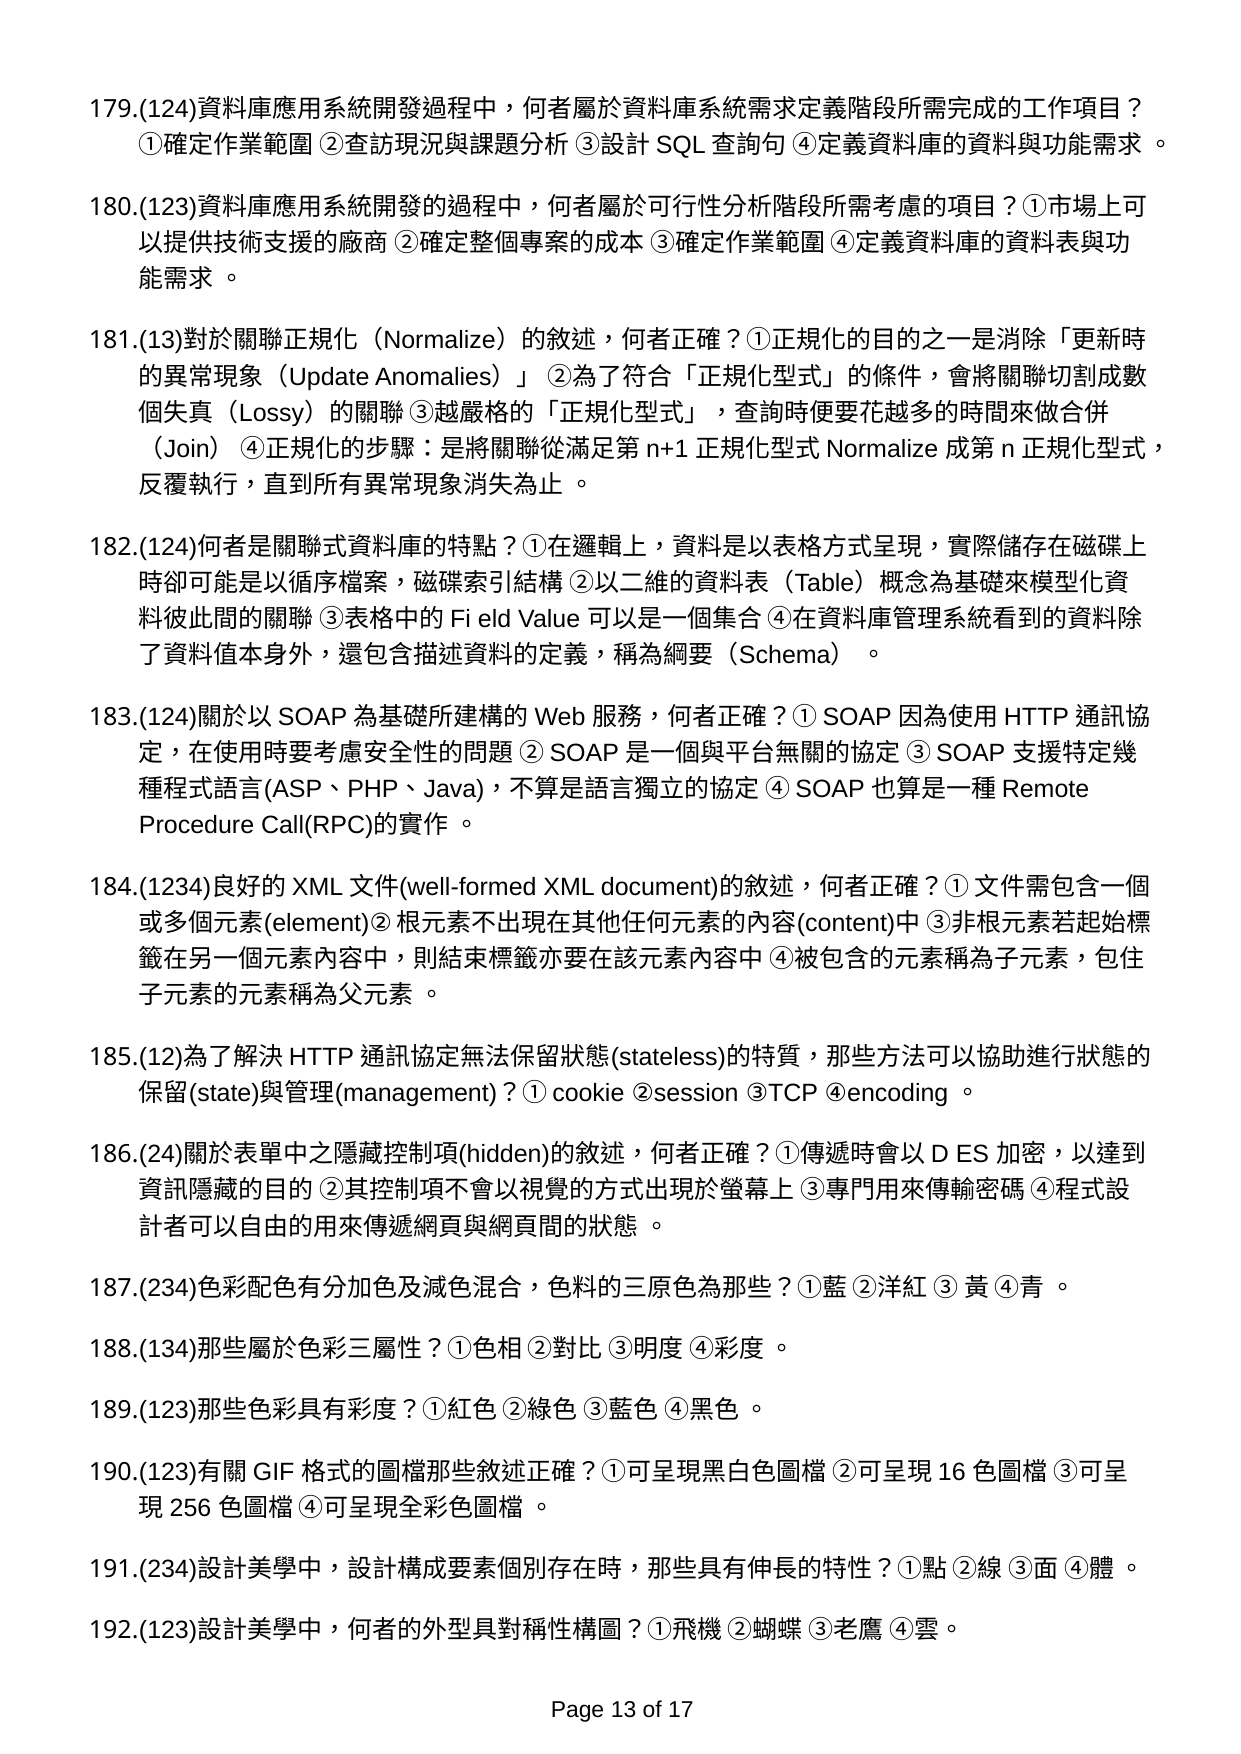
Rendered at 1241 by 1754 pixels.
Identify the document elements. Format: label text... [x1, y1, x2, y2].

list (124)資料庫應用系統開發過程中，何者屬於資料庫系統需求定義階段所需完成的工作項目？①確定作業範圍 ②查訪現況與課題分析 ③設計 SQL 查詢句 ④定義資料庫的資料與功能需求 。 [89, 89, 1152, 161]
list (234)設計美學中，設計構成要素個別存在時，那些具有伸長的特性？①點 ②線 ③面 ④體 。 [89, 1549, 1152, 1585]
list (123)設計美學中，何者的外型具對稱性構圖？①飛機 ②蝴蝶 ③老鷹 ④雲。 [89, 1610, 1152, 1646]
list (13)對於關聯正規化（Normalize）的敘述，何者正確？①正規化的目的之一是消除「更新時的異常現象（Update Anomalies）」 ②為了符合「正規化型式」的條件，會將關聯切割成數個失真（Lossy）的關聯 ③越嚴格的「正規化型式」，查詢時便要花越多的時間來做合併（Join） ④正規化的步驟：是將關聯從滿足第 n+1 正規化型式 Normalize 成第 n 正規化型式，反覆執行，直到所有異常現象消失為止 。 [89, 320, 1152, 501]
list (123)有關 GIF 格式的圖檔那些敘述正確？①可呈現黑白色圖檔 ②可呈現 16 色圖檔 ③可呈現 256 色圖檔 ④可呈現全彩色圖檔 。 [89, 1451, 1152, 1524]
list (12)為了解決 HTTP 通訊協定無法保留狀態(stateless)的特質，那些方法可以協助進行狀態的保留(state)與管理(management)？①cookie ②session ③TCP ④encoding 。 [89, 1036, 1152, 1109]
list (123)那些色彩具有彩度？①紅色 ②綠色 ③藍色 ④黑色 。 [89, 1390, 1152, 1426]
list (234)色彩配色有分加色及減色混合，色料的三原色為那些？①藍 ②洋紅 ③ 黃 ④青 。 [89, 1267, 1152, 1304]
list (1234)良好的 XML 文件(well-formed XML document)的敘述，何者正確？① 文件需包含一個或多個元素(element)②根元素不出現在其他任何元素的內容(content)中 ③非根元素若起始標籤在另一個元素內容中，則結束標籤亦要在該元素內容中 ④被包含的元素稱為子元素，包住子元素的元素稱為父元素 。 [89, 866, 1152, 1011]
list (124)關於以 SOAP 為基礎所建構的 Web 服務，何者正確？①SOAP 因為使用 HTTP 通訊協定，在使用時要考慮安全性的問題 ②SOAP 是一個與平台無關的協定 ③SOAP 支援特定幾種程式語言(ASP、PHP、Java)，不算是語言獨立的協定 ④SOAP 也算是一種 Remote Procedure Call(RPC)的實作 。 [89, 696, 1152, 841]
list (134)那些屬於色彩三屬性？①色相 ②對比 ③明度 ④彩度 。 [89, 1329, 1152, 1365]
list (123)資料庫應用系統開發的過程中，何者屬於可行性分析階段所需考慮的項目？①市場上可以提供技術支援的廠商 ②確定整個專案的成本 ③確定作業範圍 ④定義資料庫的資料表與功能需求 。 [89, 186, 1152, 295]
list (124)何者是關聯式資料庫的特點？①在邏輯上，資料是以表格方式呈現，實際儲存在磁碟上時卻可能是以循序檔案，磁碟索引結構 ②以二維的資料表（Table）概念為基礎來模型化資料彼此間的關聯 ③表格中的 Fi eld Value 可以是一個集合 ④在資料庫管理系統看到的資料除了資料值本身外，還包含描述資料的定義，稱為綱要（Schema） 。 [89, 526, 1152, 671]
list (24)關於表單中之隱藏控制項(hidden)的敘述，何者正確？①傳遞時會以 D ES 加密，以達到資訊隱藏的目的 ②其控制項不會以視覺的方式出現於螢幕上 ③專門用來傳輸密碼 ④程式設計者可以自由的用來傳遞網頁與網頁間的狀態 。 [89, 1134, 1152, 1242]
